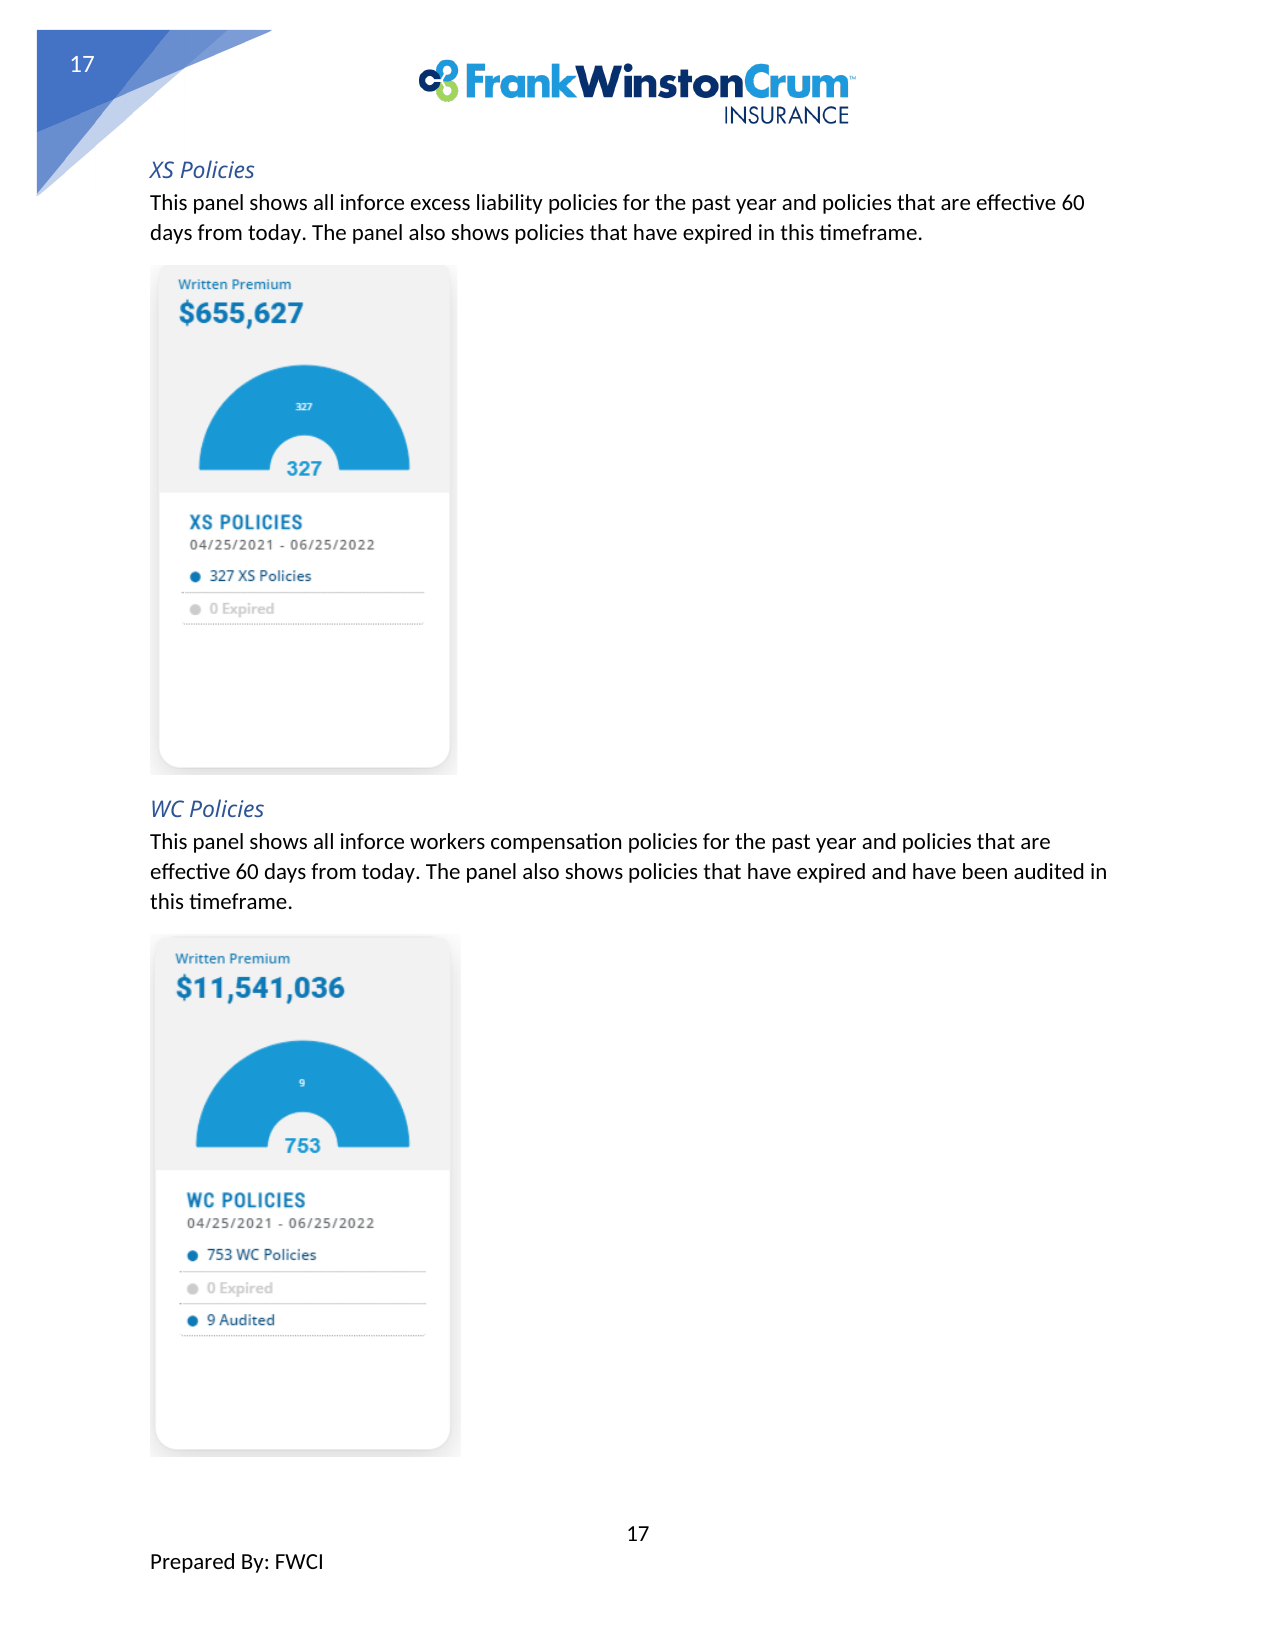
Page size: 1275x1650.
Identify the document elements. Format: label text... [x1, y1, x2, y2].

picture [36, 29, 274, 198]
picture [150, 934, 461, 1457]
text This panel shows all inforce excess liability policies for the past year and policies that are effective 60 days from today. The panel also shows policies that have expired in this timeframe. [150, 188, 1125, 246]
picture [150, 265, 458, 775]
subtitle WC Policies [150, 793, 1125, 824]
picture [416, 30, 859, 155]
text This panel shows all inforce workers compensation policies for the past year and policies that are effective 60 days from today. The panel also shows policies that have expired and have been audited in this timeframe. [150, 827, 1125, 916]
subtitle XS Policies [150, 154, 1125, 186]
